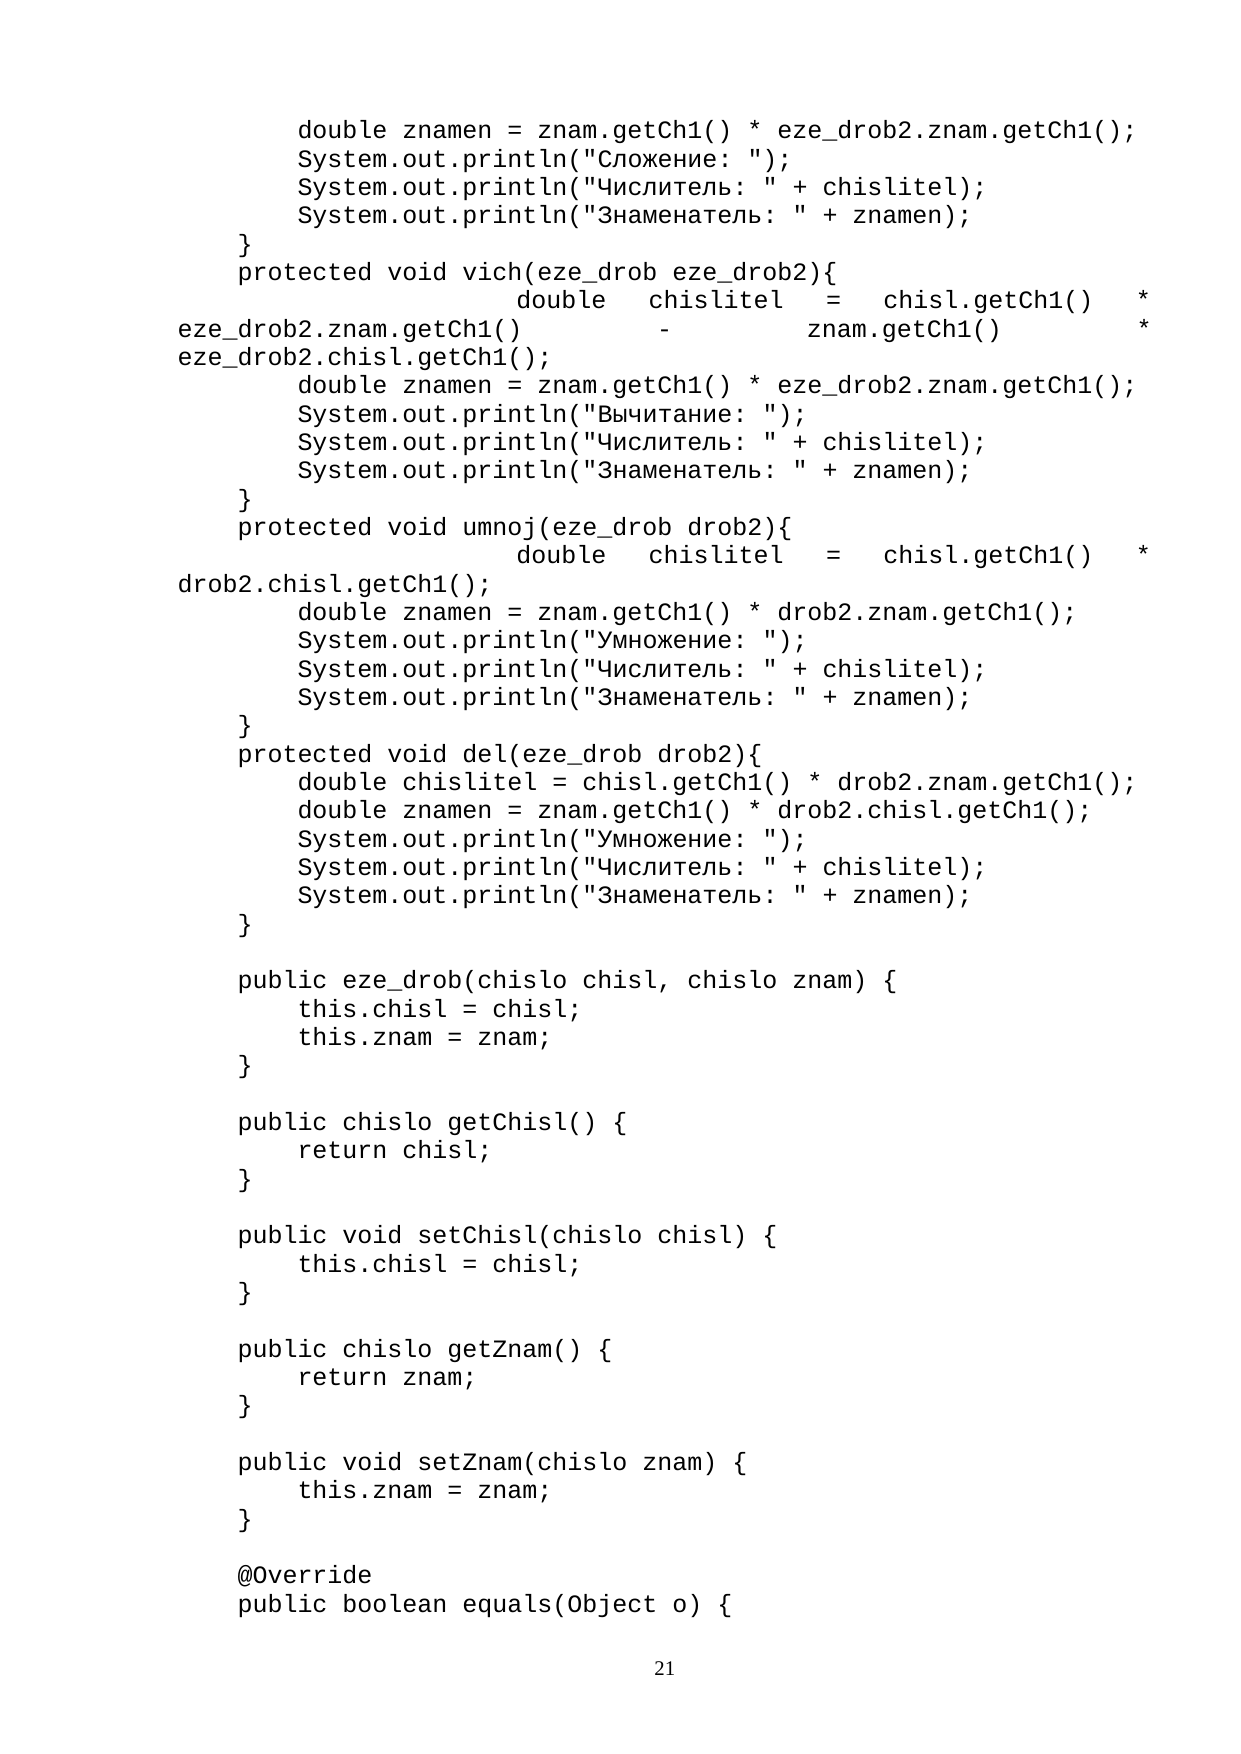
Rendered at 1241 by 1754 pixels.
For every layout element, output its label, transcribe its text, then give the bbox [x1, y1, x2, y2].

text System.out.println("Числитель: " + chislitel); [177, 855, 1152, 883]
text protected void vich(eze_drob eze_drob2){ [177, 260, 1152, 288]
text } [177, 713, 1152, 741]
text } [177, 911, 1152, 940]
text double znamen = znam.getCh1() * eze_drob2.znam.getCh1(); [177, 118, 1152, 146]
text public void setChisl(chislo chisl) { [177, 1223, 1152, 1251]
text public eze_drob(chislo chisl, chislo znam) { [177, 968, 1152, 996]
text } [177, 1393, 1152, 1421]
text System.out.println("Знаменатель: " + znamen); [177, 458, 1152, 486]
text @Override [177, 1563, 1152, 1591]
text System.out.println("Вычитание: "); [177, 401, 1152, 430]
text return znam; [177, 1365, 1152, 1393]
text this.znam = znam; [177, 1478, 1152, 1506]
text return chisl; [177, 1138, 1152, 1166]
text protected void del(eze_drob drob2){ [177, 741, 1152, 770]
text System.out.println("Сложение: "); [177, 146, 1152, 175]
text public boolean equals(Object o) { [177, 1591, 1152, 1620]
text System.out.println("Умножение: "); [177, 628, 1152, 656]
text System.out.println("Умножение: "); [177, 826, 1152, 855]
text double chislitel = chisl.getCh1() * drob2.chisl.getCh1(); [177, 543, 1152, 600]
text double znamen = znam.getCh1() * drob2.znam.getCh1(); [177, 600, 1152, 628]
text System.out.println("Знаменатель: " + znamen); [177, 685, 1152, 713]
text protected void umnoj(eze_drob drob2){ [177, 515, 1152, 543]
text } [177, 1053, 1152, 1081]
text double chislitel = chisl.getCh1() * drob2.znam.getCh1(); [177, 770, 1152, 798]
text double znamen = znam.getCh1() * drob2.chisl.getCh1(); [177, 798, 1152, 826]
text } [177, 1506, 1152, 1535]
text } [177, 1280, 1152, 1308]
text System.out.println("Числитель: " + chislitel); [177, 175, 1152, 203]
text } [177, 486, 1152, 515]
text } [177, 1166, 1152, 1195]
text double chislitel = chisl.getCh1() * eze_drob2.znam.getCh1() - znam.getCh1() * eze_drob2.chisl.getCh1(); [177, 288, 1152, 373]
text } [177, 231, 1152, 260]
text this.chisl = chisl; [177, 996, 1152, 1025]
text this.chisl = chisl; [177, 1251, 1152, 1280]
text public void setZnam(chislo znam) { [177, 1450, 1152, 1478]
text System.out.println("Знаменатель: " + znamen); [177, 203, 1152, 231]
text System.out.println("Числитель: " + chislitel); [177, 656, 1152, 685]
text System.out.println("Числитель: " + chislitel); [177, 430, 1152, 458]
text public chislo getChisl() { [177, 1110, 1152, 1138]
text this.znam = znam; [177, 1025, 1152, 1053]
text public chislo getZnam() { [177, 1336, 1152, 1365]
text double znamen = znam.getCh1() * eze_drob2.znam.getCh1(); [177, 373, 1152, 401]
text System.out.println("Знаменатель: " + znamen); [177, 883, 1152, 911]
